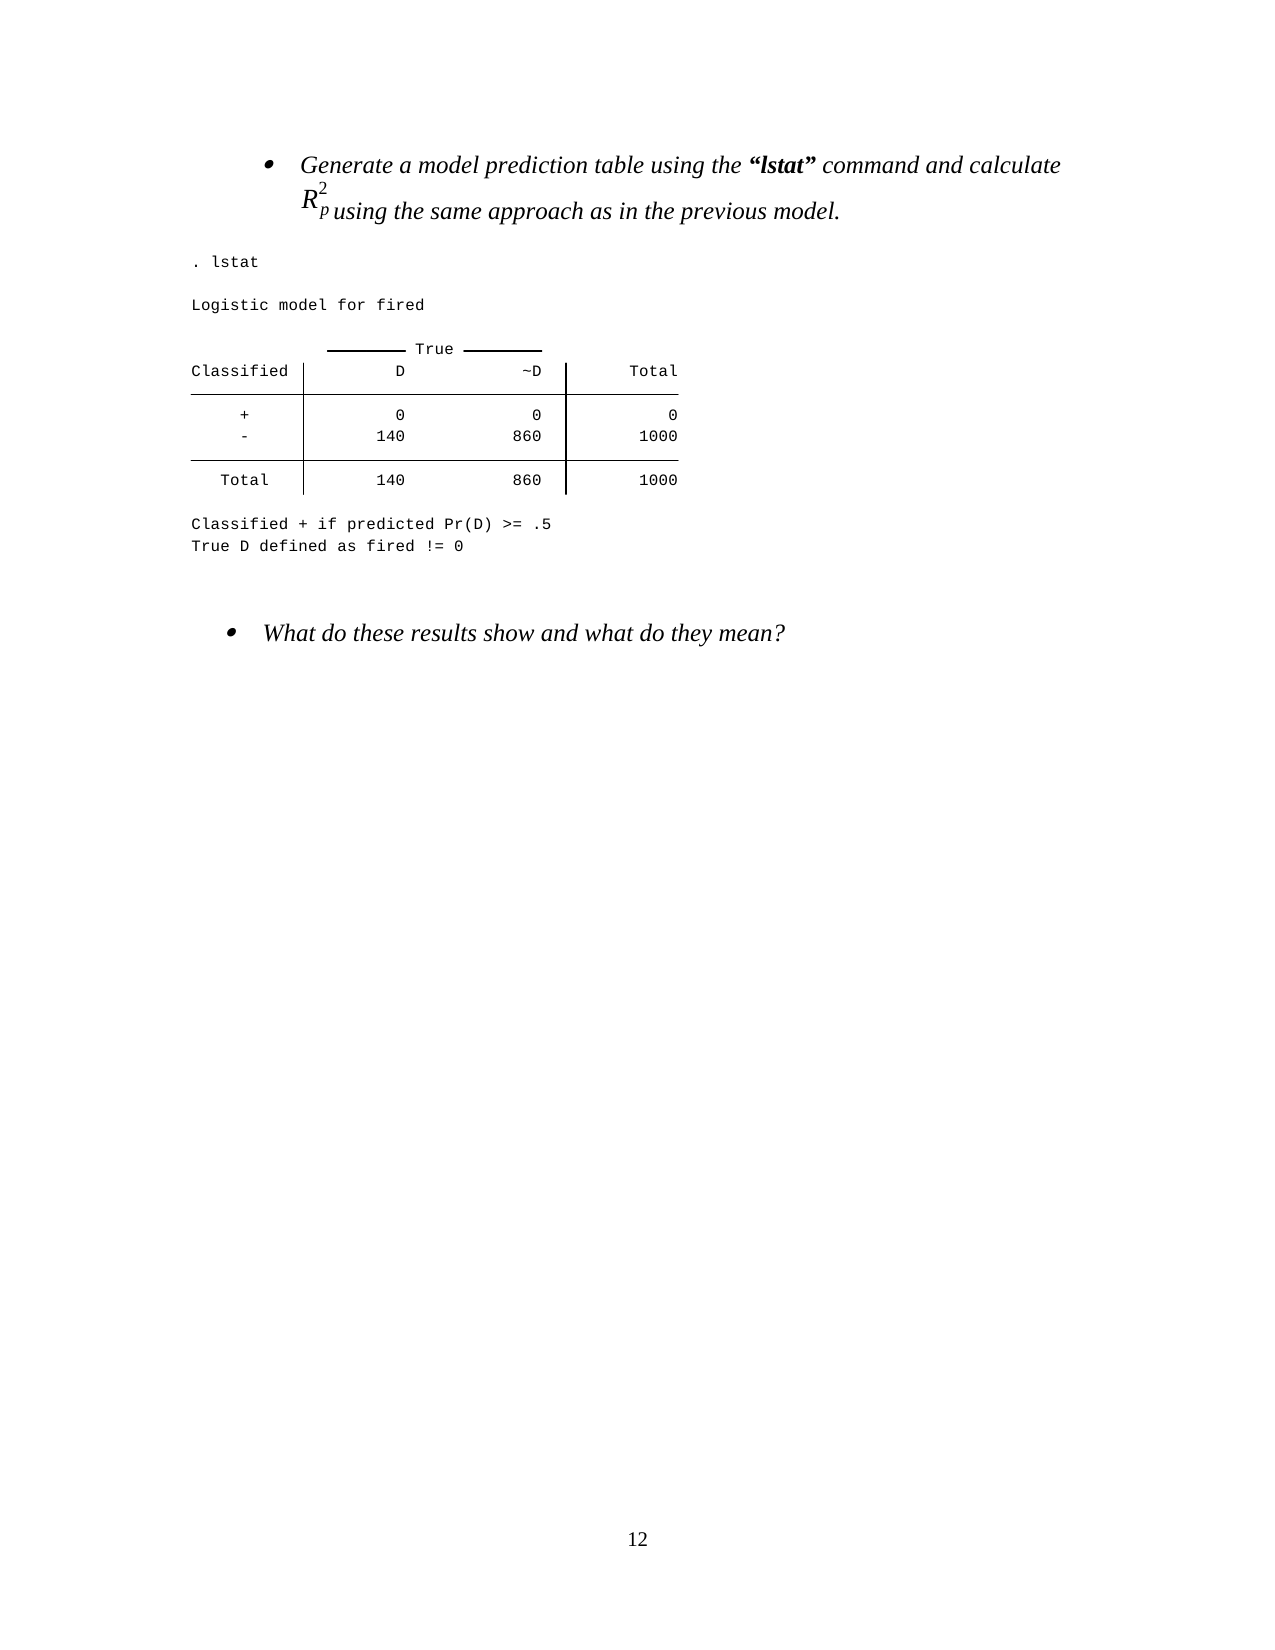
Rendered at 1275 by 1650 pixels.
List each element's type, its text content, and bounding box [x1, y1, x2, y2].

list What do these results show and what do they mean? [225, 618, 1087, 646]
list Generate a model prediction table using the “lstat” command and calculateusing the same approach as in the previous model. [262, 150, 1087, 225]
